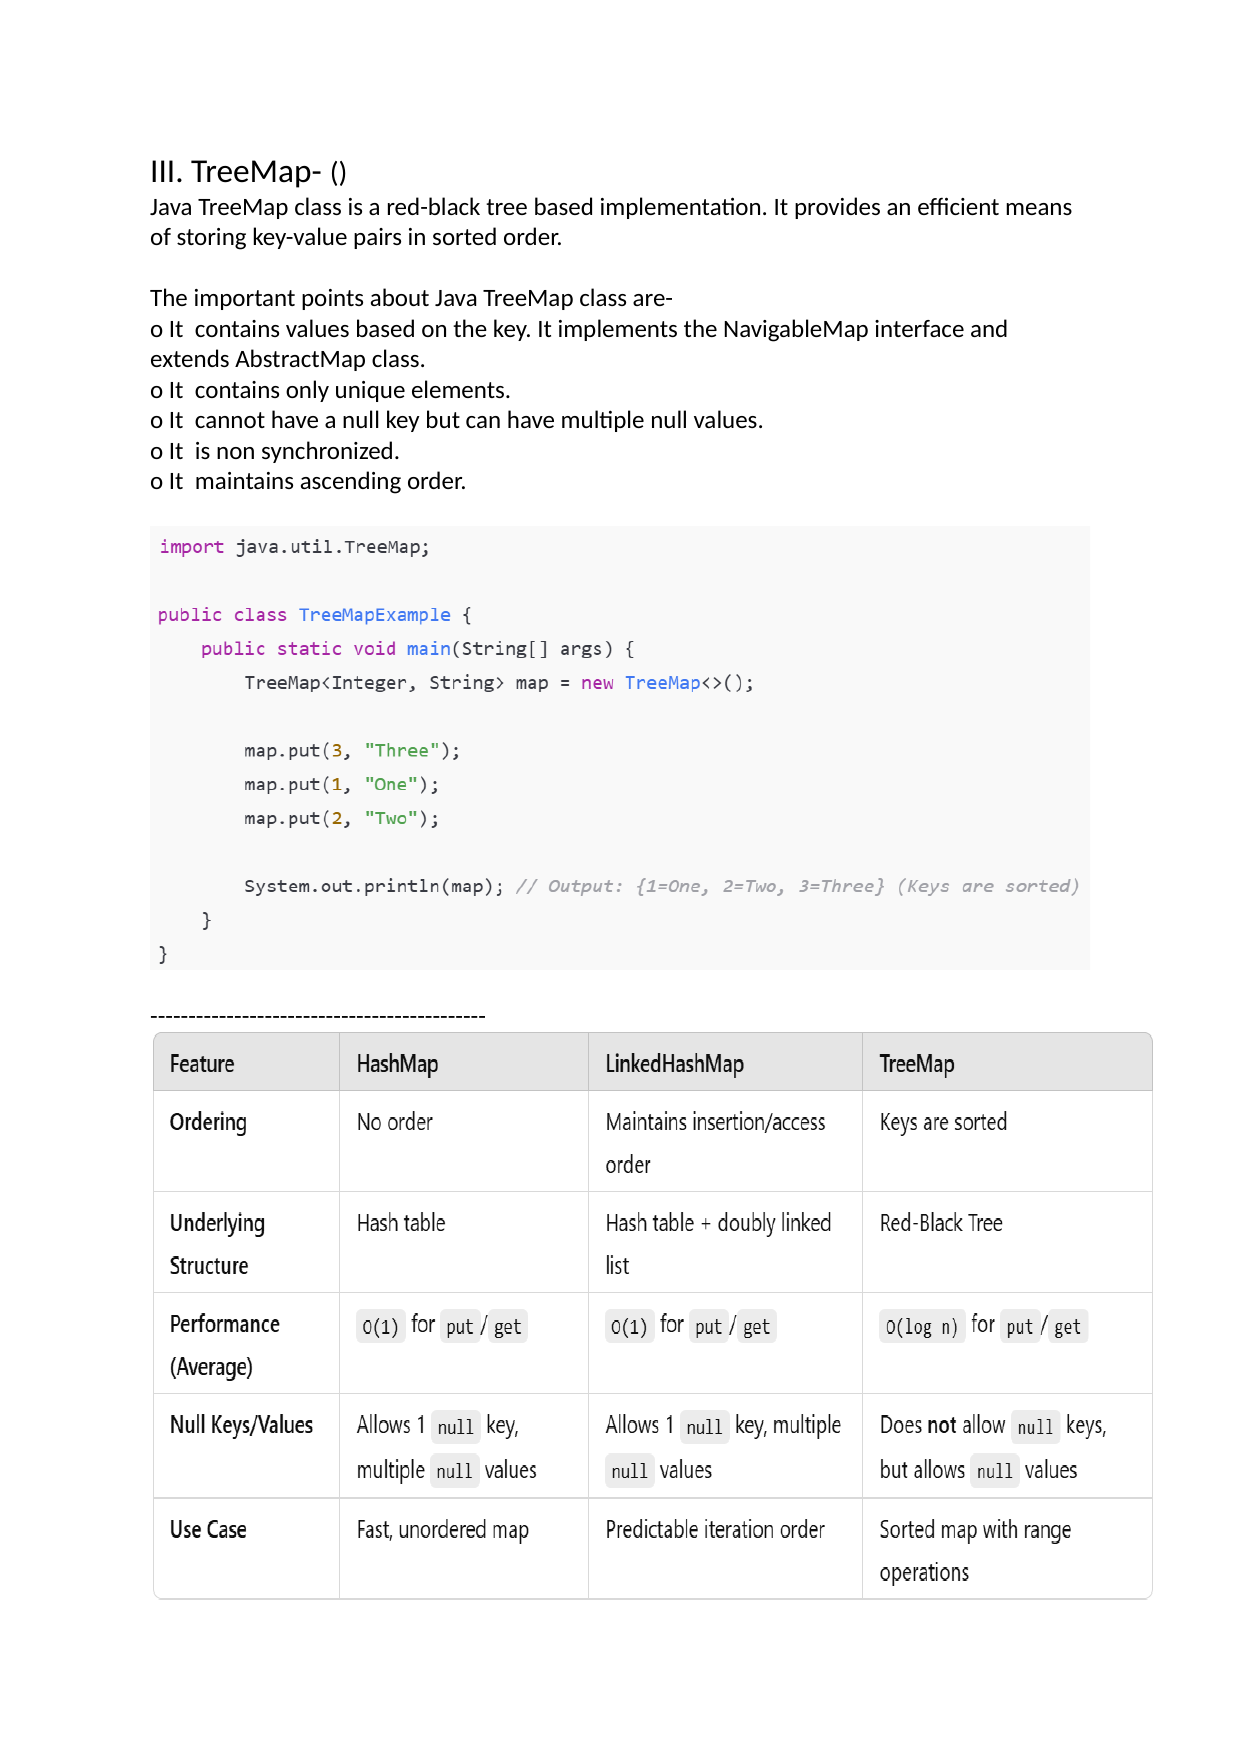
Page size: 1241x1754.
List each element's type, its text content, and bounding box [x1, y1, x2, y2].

text o It contains only unique elements. [150, 374, 1090, 404]
text The important points about Java TreeMap class are- [150, 282, 1090, 313]
text III. TreeMap- () [150, 150, 1090, 191]
picture [150, 526, 1091, 970]
text -------------------------------------------- [150, 1000, 1090, 1030]
picture [150, 1030, 1156, 1600]
text o It contains values based on the key. It implements the NavigableMap interface and extends AbstractMap class. [150, 313, 1090, 374]
text o It is non synchronized. [150, 435, 1090, 465]
text Java TreeMap class is a red-black tree based implementation. It provides an efficient means of storing key-value pairs in sorted order. [150, 191, 1090, 252]
text o It cannot have a null key but can have multiple null values. [150, 404, 1090, 435]
text o It maintains ascending order. [150, 465, 1090, 496]
